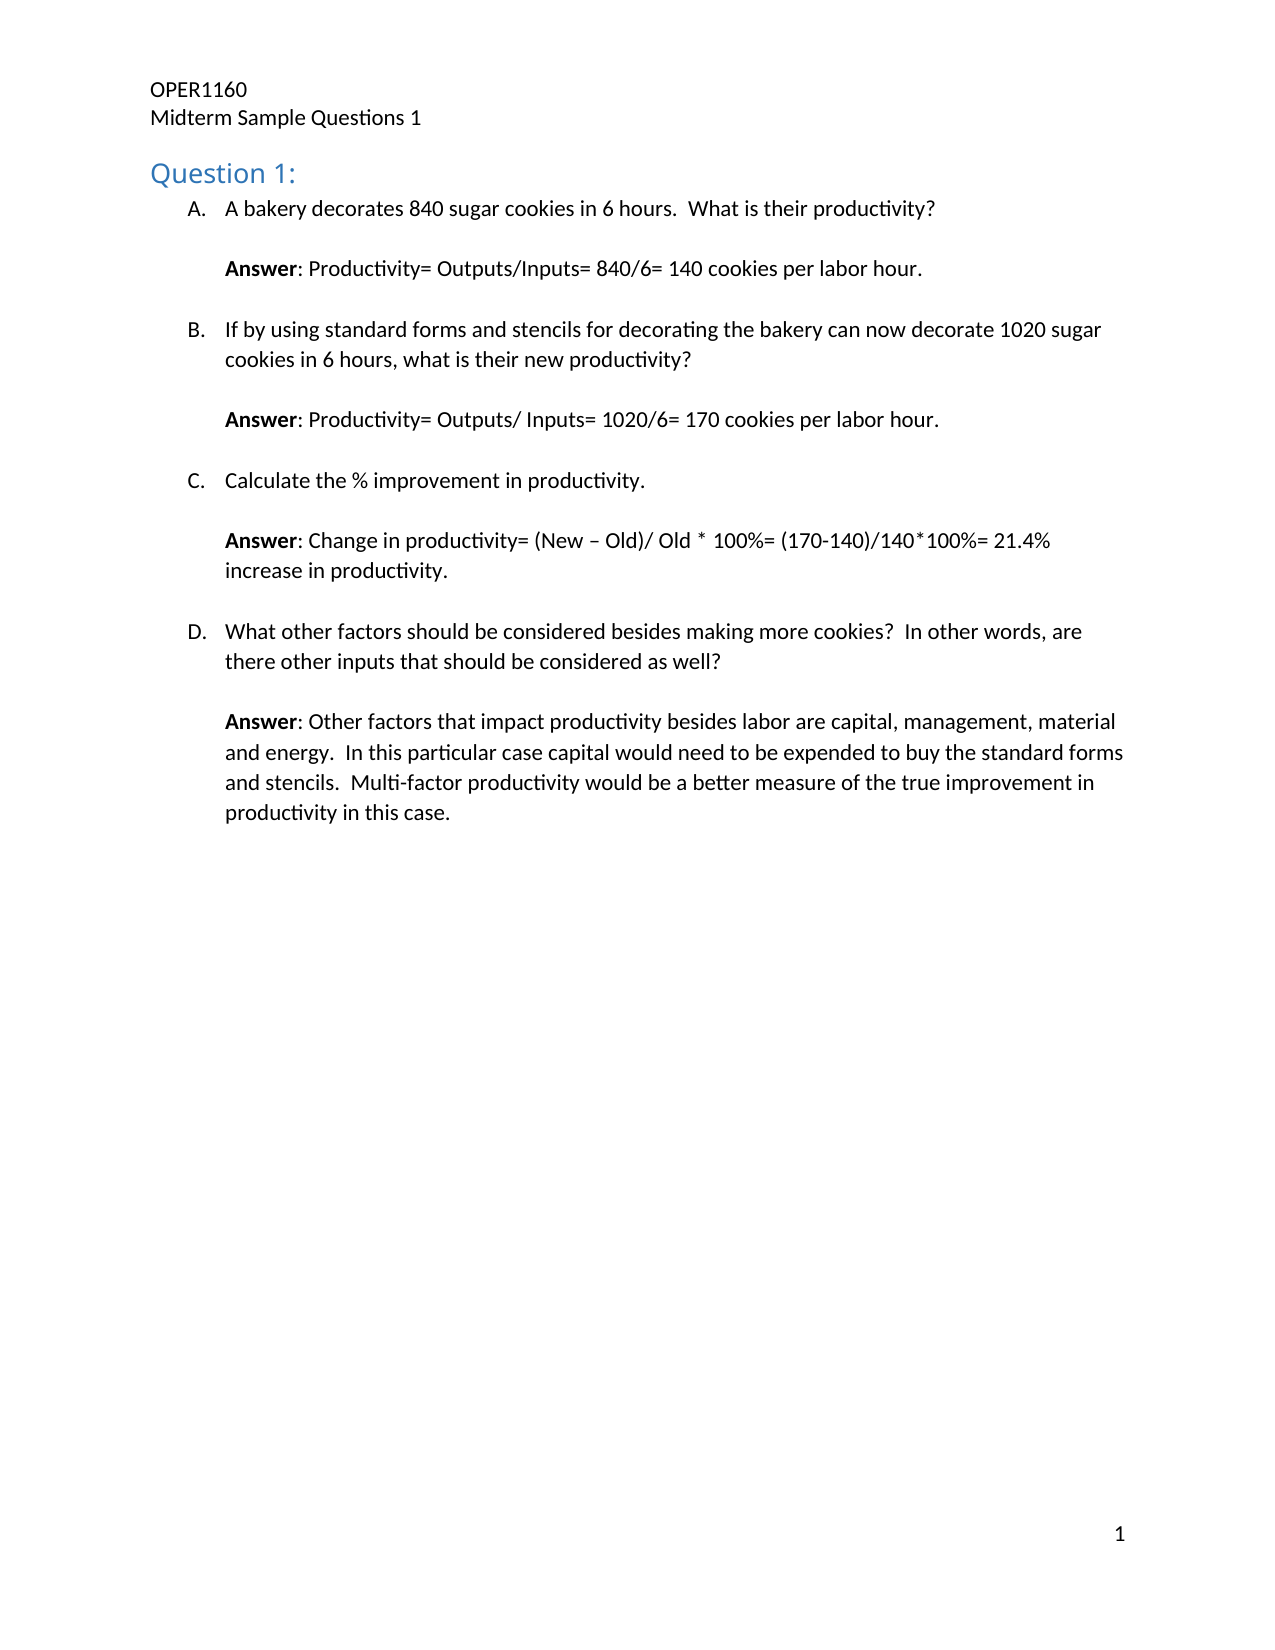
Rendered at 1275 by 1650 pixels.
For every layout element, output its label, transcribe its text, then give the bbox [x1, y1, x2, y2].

list If by using standard forms and stencils for decorating the bakery can now decorate 1020 sugar cookies in 6 hours, what is their new productivity? Answer: Productivity= Outputs/ Inputs= 1020/6= 170 cookies per labor hour. [187, 315, 1125, 464]
list Calculate the % improvement in productivity. Answer: Change in productivity= (New – Old)/ Old * 100%= (170-140)/140*100%= 21.4% increase in productivity. [187, 466, 1125, 615]
list A bakery decorates 840 sugar cookies in 6 hours. What is their productivity? Answer: Productivity= Outputs/Inputs= 840/6= 140 cookies per labor hour. [187, 194, 1125, 313]
subtitle Question 1: [150, 154, 1125, 191]
list What other factors should be considered besides making more cookies? In other words, are there other inputs that should be considered as well? Answer: Other factors that impact productivity besides labor are capital, management, material and energy. In this particular case capital would need to be expended to buy the standard forms and stencils. Multi-factor productivity would be a better measure of the true improvement in productivity in this case. [187, 617, 1125, 826]
